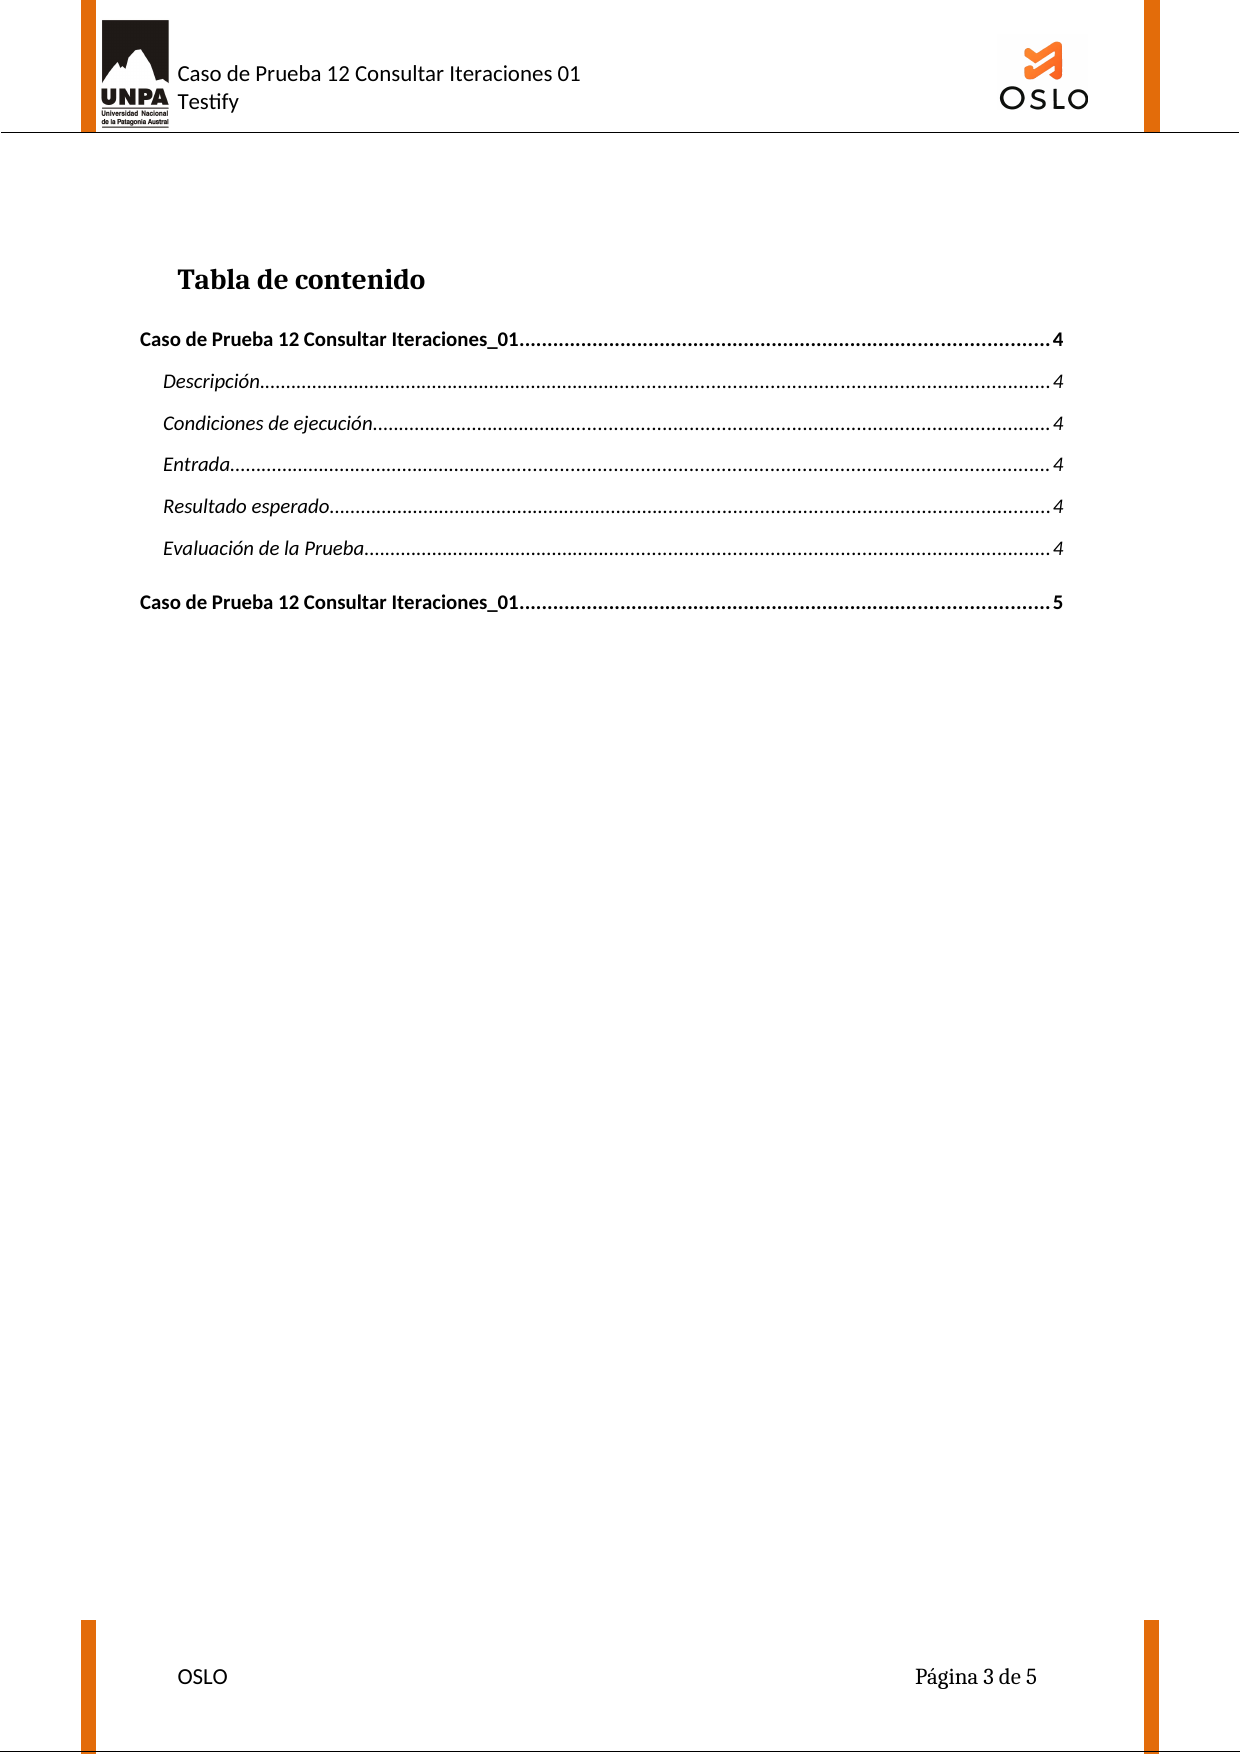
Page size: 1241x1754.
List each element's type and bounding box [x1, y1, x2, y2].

picture [100, 18, 170, 129]
picture [997, 34, 1088, 110]
